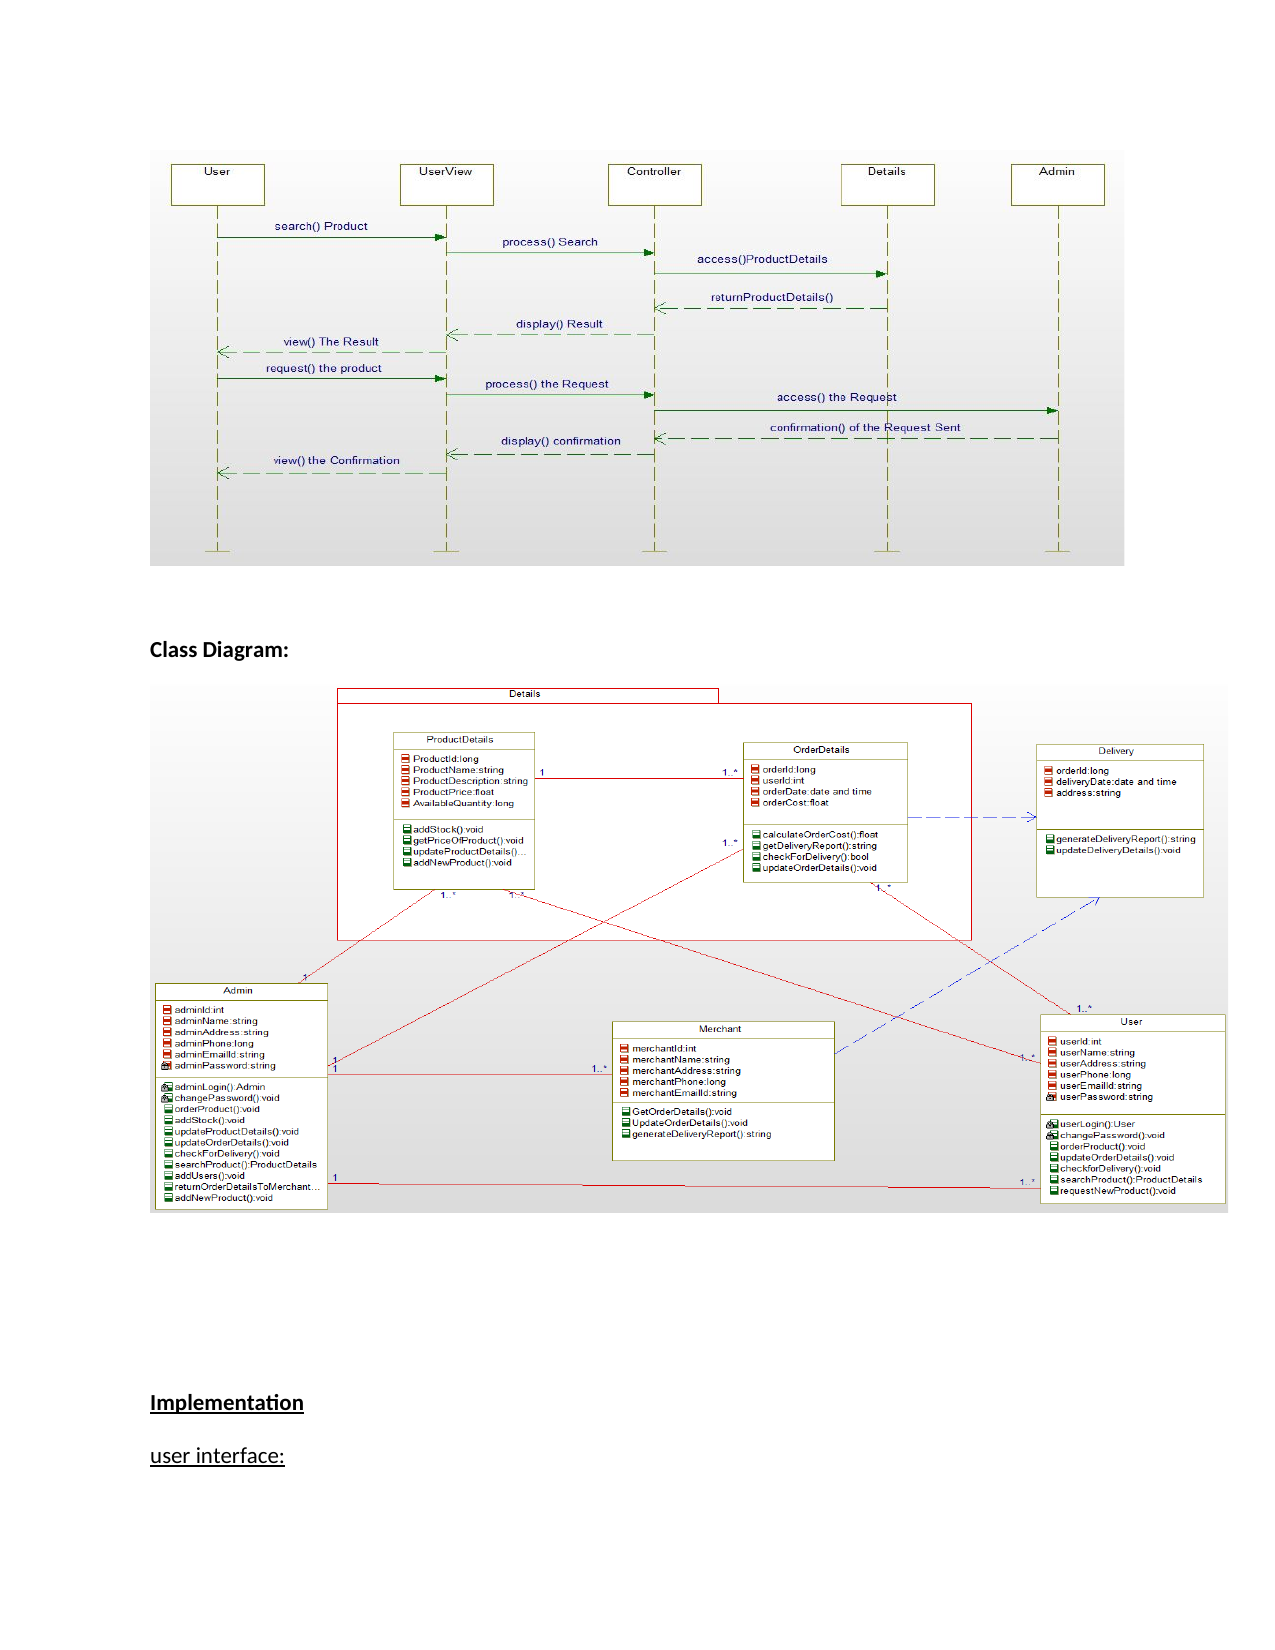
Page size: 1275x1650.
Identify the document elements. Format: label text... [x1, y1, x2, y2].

text Class Diagram: [150, 635, 1125, 663]
picture [150, 150, 1125, 566]
text Implementation [150, 1388, 1125, 1416]
text user interface: [150, 1441, 1125, 1469]
picture [150, 684, 1229, 1213]
